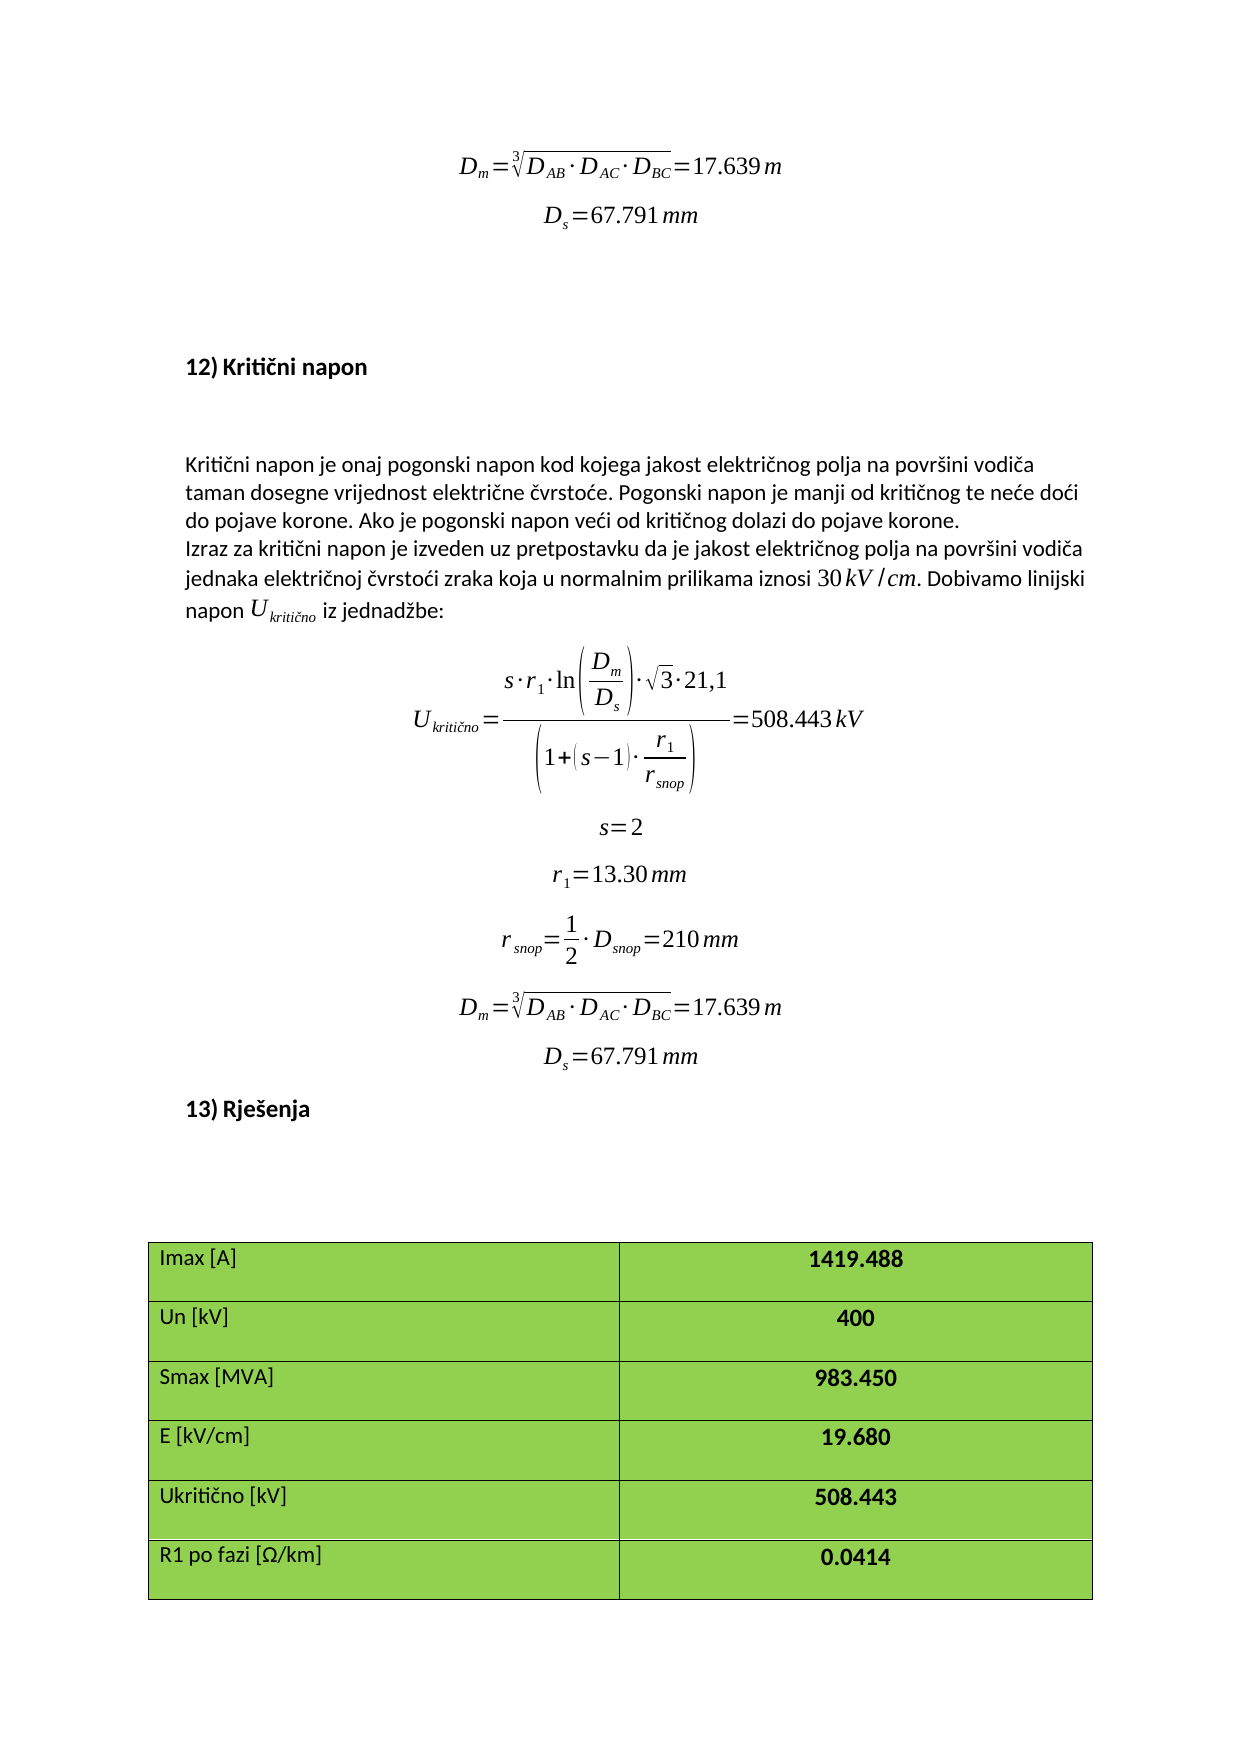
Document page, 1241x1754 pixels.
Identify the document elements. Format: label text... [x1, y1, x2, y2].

table_cell Un [kV] [149, 1302, 619, 1361]
table_cell 19.680 [620, 1421, 1092, 1480]
text Kritični napon je onaj pogonski napon kod kojega jakost električnog polja na površini vodiča taman dosegne vrijednost električne čvrstoće. Pogonski napon je manji od kritičnog te neće doći do pojave korone. Ako je pogonski napon veći od kritičnog dolazi do pojave korone. [185, 450, 1093, 534]
table_cell Smax [MVA] [149, 1362, 619, 1420]
table_cell 0.0414 [620, 1541, 1092, 1599]
table_header Imax [A] [149, 1243, 619, 1301]
table_cell E [kV/cm] [149, 1421, 619, 1480]
table_header 1419.488 [620, 1243, 1092, 1301]
table_cell 400 [620, 1302, 1092, 1361]
list Kritični napon [185, 351, 1093, 381]
table_cell 983.450 [620, 1362, 1092, 1420]
table_cell 508.443 [620, 1481, 1092, 1539]
text Izraz za kritični napon je izveden uz pretpostavku da je jakost električnog polja na površini vodiča jednaka električnoj čvrstoći zraka koja u normalnim prilikama iznosi . Dobivamo linijski napon iz jednadžbe: [185, 534, 1093, 626]
table_cell R1 po fazi [Ω/km] [149, 1541, 619, 1599]
list Rješenja [185, 1093, 1093, 1123]
table_cell Ukritično [kV] [149, 1481, 619, 1539]
